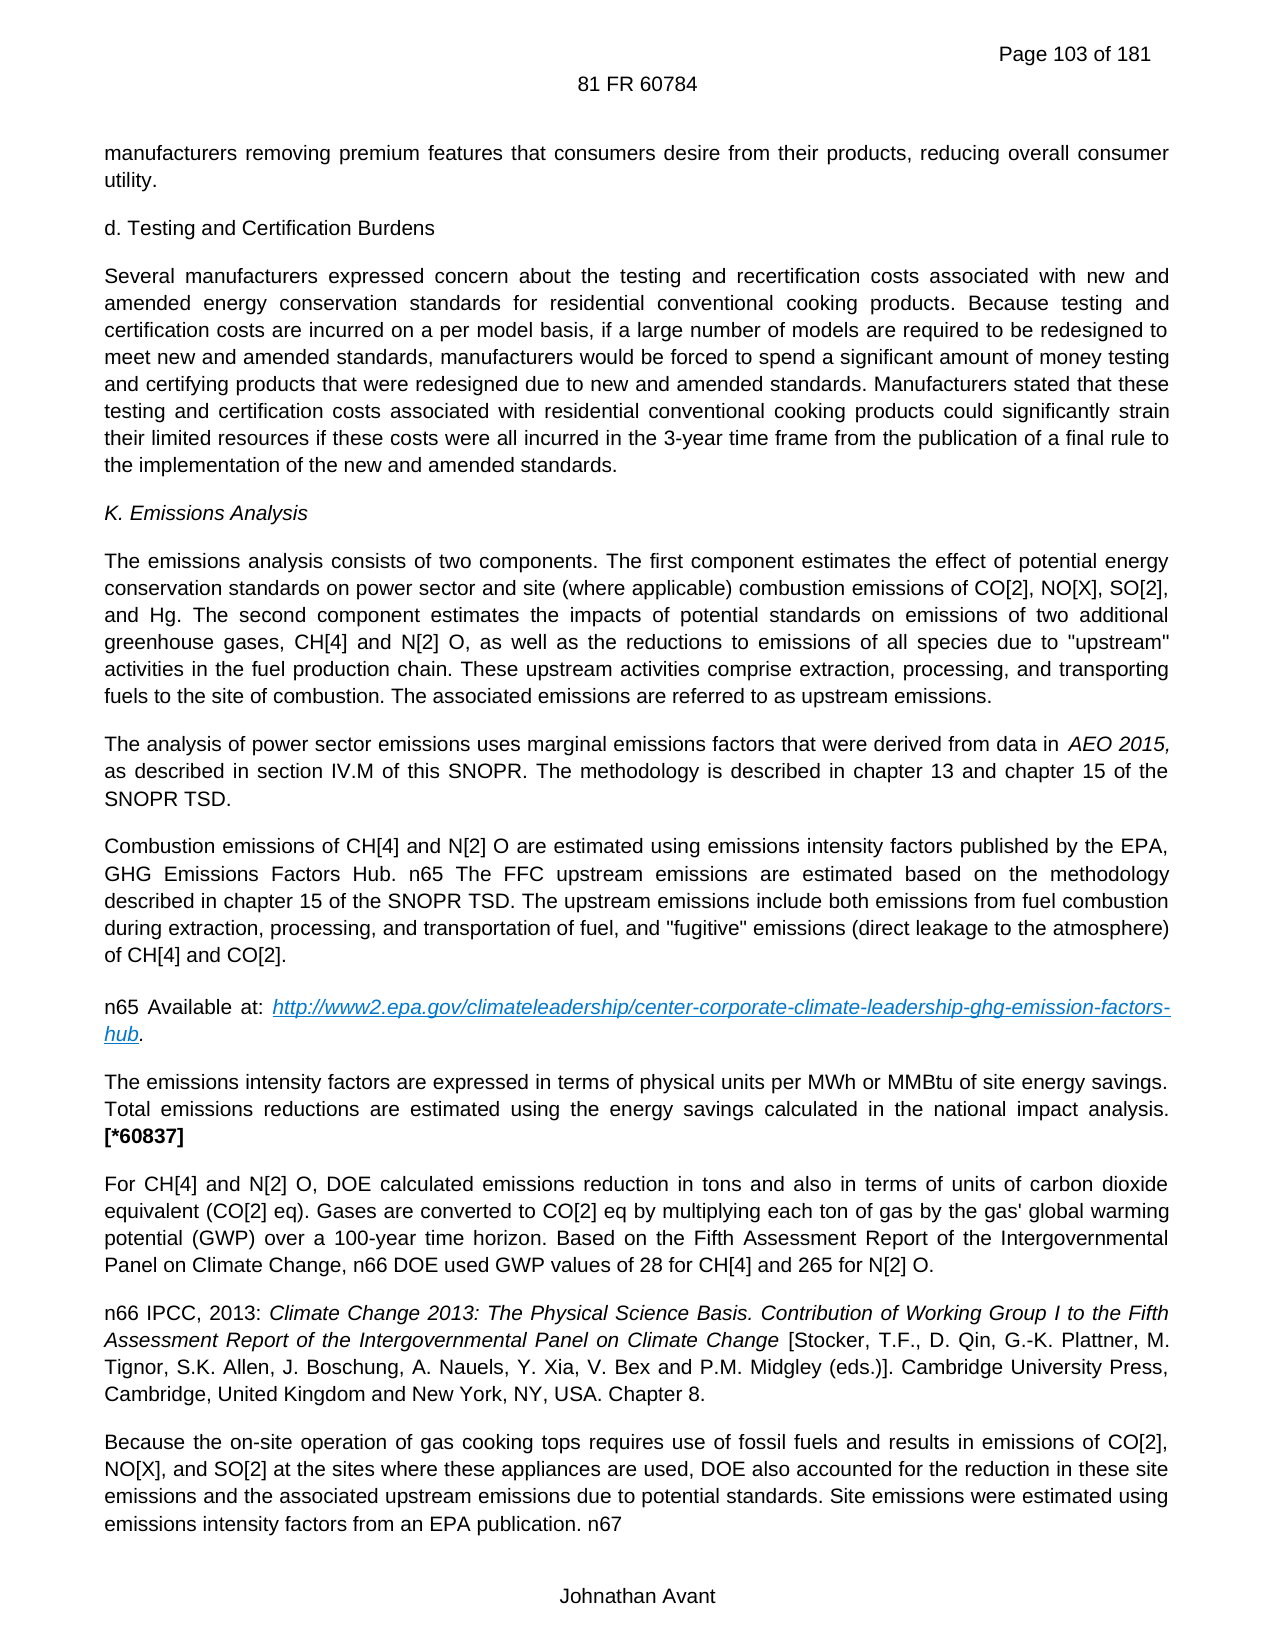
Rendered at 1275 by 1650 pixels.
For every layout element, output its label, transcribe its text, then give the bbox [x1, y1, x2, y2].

text d. Testing and Certification Burdens [104, 212, 1171, 239]
text For CH[4] and N[2] O, DOE calculated emissions reduction in tons and also in terms of units of carbon dioxide equivalent (CO[2] eq). Gases are converted to CO[2] eq by multiplying each ton of gas by the gas' global warming potential (GWP) over a 100-year time horizon. Based on the Fifth Assessment Report of the Intergovernmental Panel on Climate Change, n66 DOE used GWP values of 28 for CH[4] and 265 for N[2] O. [104, 1169, 1171, 1277]
text Several manufacturers expressed concern about the testing and recertification costs associated with new and amended energy conservation standards for residential conventional cooking products. Because testing and certification costs are incurred on a per model basis, if a large number of models are required to be redesigned to meet new and amended standards, manufacturers would be forced to spend a significant amount of money testing and certifying products that were redesigned due to new and amended standards. Manufacturers stated that these testing and certification costs associated with residential conventional cooking products could significantly strain their limited resources if these costs were all incurred in the 3-year time frame from the publication of a final rule to the implementation of the new and amended standards. [104, 260, 1171, 477]
text K. Emissions Analysis [104, 498, 1171, 525]
text The analysis of power sector emissions uses marginal emissions factors that were derived from data in AEO 2015, as described in section IV.M of this SNOPR. The methodology is described in chapter 13 and chapter 15 of the SNOPR TSD. [104, 729, 1171, 810]
text n65 Available at: http://www2.epa.gov/climateleadership/center-corporate-climate-leadership-ghg-emission-factors-hub. [104, 992, 1171, 1046]
text The emissions analysis consists of two components. The first component estimates the effect of potential energy conservation standards on power sector and site (where applicable) combustion emissions of CO[2], NO[X], SO[2], and Hg. The second component estimates the impacts of potential standards on emissions of two additional greenhouse gases, CH[4] and N[2] O, as well as the reductions to emissions of all species due to "upstream" activities in the fuel production chain. These upstream activities comprise extraction, processing, and transporting fuels to the site of combustion. The associated emissions are referred to as upstream emissions. [104, 546, 1171, 708]
text Combustion emissions of CH[4] and N[2] O are estimated using emissions intensity factors published by the EPA, GHG Emissions Factors Hub. n65 The FFC upstream emissions are estimated based on the methodology described in chapter 15 of the SNOPR TSD. The upstream emissions include both emissions from fuel combustion during extraction, processing, and transportation of fuel, and "fugitive" emissions (direct leakage to the atmosphere) of CH[4] and CO[2]. [104, 831, 1171, 967]
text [104, 137, 1171, 192]
text n66 IPCC, 2013: Climate Change 2013: The Physical Science Basis. Contribution of Working Group I to the Fifth Assessment Report of the Intergovernmental Panel on Climate Change [Stocker, T.F., D. Qin, G.-K. Plattner, M. Tignor, S.K. Allen, J. Boschung, A. Nauels, Y. Xia, V. Bex and P.M. Midgley (eds.)]. Cambridge University Press, Cambridge, United Kingdom and New York, NY, USA. Chapter 8. [104, 1298, 1171, 1406]
text The emissions intensity factors are expressed in terms of physical units per MWh or MMBtu of site energy savings. Total emissions reductions are estimated using the energy savings calculated in the national impact analysis. [*60837] [104, 1067, 1171, 1148]
text Because the on-site operation of gas cooking tops requires use of fossil fuels and results in emissions of CO[2], NO[X], and SO[2] at the sites where these appliances are used, DOE also accounted for the reduction in these site emissions and the associated upstream emissions due to potential standards. Site emissions were estimated using emissions intensity factors from an EPA publication. n67 [104, 1427, 1171, 1535]
